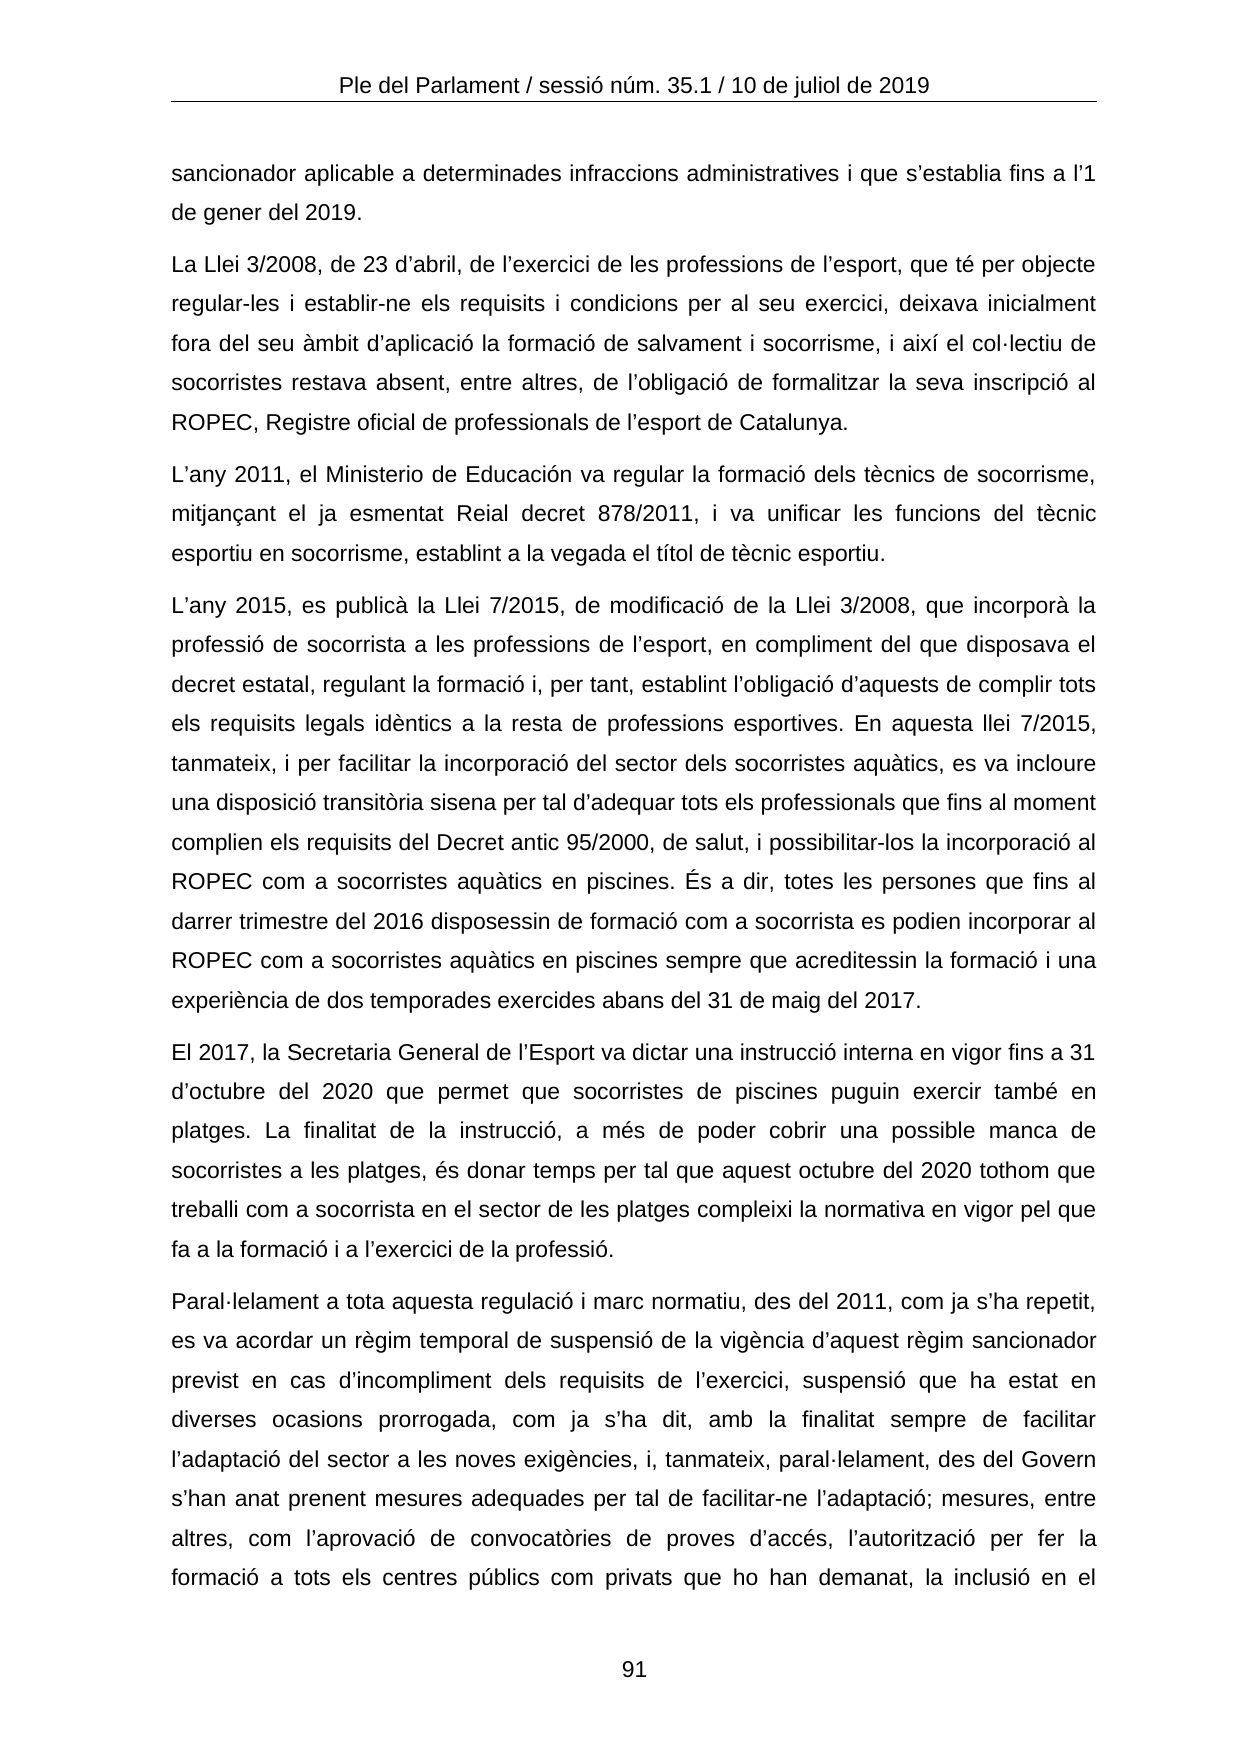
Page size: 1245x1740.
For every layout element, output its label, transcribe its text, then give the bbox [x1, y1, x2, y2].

text El 2017, la Secretaria General de l’Esport va dictar una instrucció interna en vigor fins a 31 d’octubre del 2020 que permet que socorristes de piscines puguin exercir també en platges. La finalitat de la instrucció, a més de poder cobrir una possible manca de socorristes a les platges, és donar temps per tal que aquest octubre del 2020 tothom que treballi com a socorrista en el sector de les platges compleixi la normativa en vigor pel que fa a la formació i a l’exercici de la professió. [171, 1038, 1097, 1262]
text L’any 2011, el Ministerio de Educación va regular la formació dels tècnics de socorrisme, mitjançant el ja esmentat Reial decret 878/2011, i va unificar les funcions del tècnic esportiu en socorrisme, establint a la vegada el títol de tècnic esportiu. [171, 461, 1097, 566]
text La Llei 3/2008, de 23 d’abril, de l’exercici de les professions de l’esport, que té per objecte regular-les i establir-ne els requisits i condicions per al seu exercici, deixava inicialment fora del seu àmbit d’aplicació la formació de salvament i socorrisme, i així el col·lectiu de socorristes restava absent, entre altres, de l’obligació de formalitzar la seva inscripció al ROPEC, Registre oficial de professionals de l’esport de Catalunya. [171, 251, 1097, 435]
text L’any 2015, es publicà la Llei 7/2015, de modificació de la Llei 3/2008, que incorporà la professió de socorrista a les professions de l’esport, en compliment del que disposava el decret estatal, regulant la formació i, per tant, establint l’obligació d’aquests de complir tots els requisits legals idèntics a la resta de professions esportives. En aquesta llei 7/2015, tanmateix, i per facilitar la incorporació del sector dels socorristes aquàtics, es va incloure una disposició transitòria sisena per tal d’adequar tots els professionals que fins al moment complien els requisits del Decret antic 95/2000, de salut, i possibilitar-los la incorporació al ROPEC com a socorristes aquàtics en piscines. És a dir, totes les persones que fins al darrer trimestre del 2016 disposessin de formació com a socorrista es podien incorporar al ROPEC com a socorristes aquàtics en piscines sempre que acreditessin la formació i una experiència de dos temporades exercides abans del 31 de maig del 2017. [171, 592, 1097, 1013]
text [171, 1288, 1097, 1591]
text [171, 159, 1097, 225]
